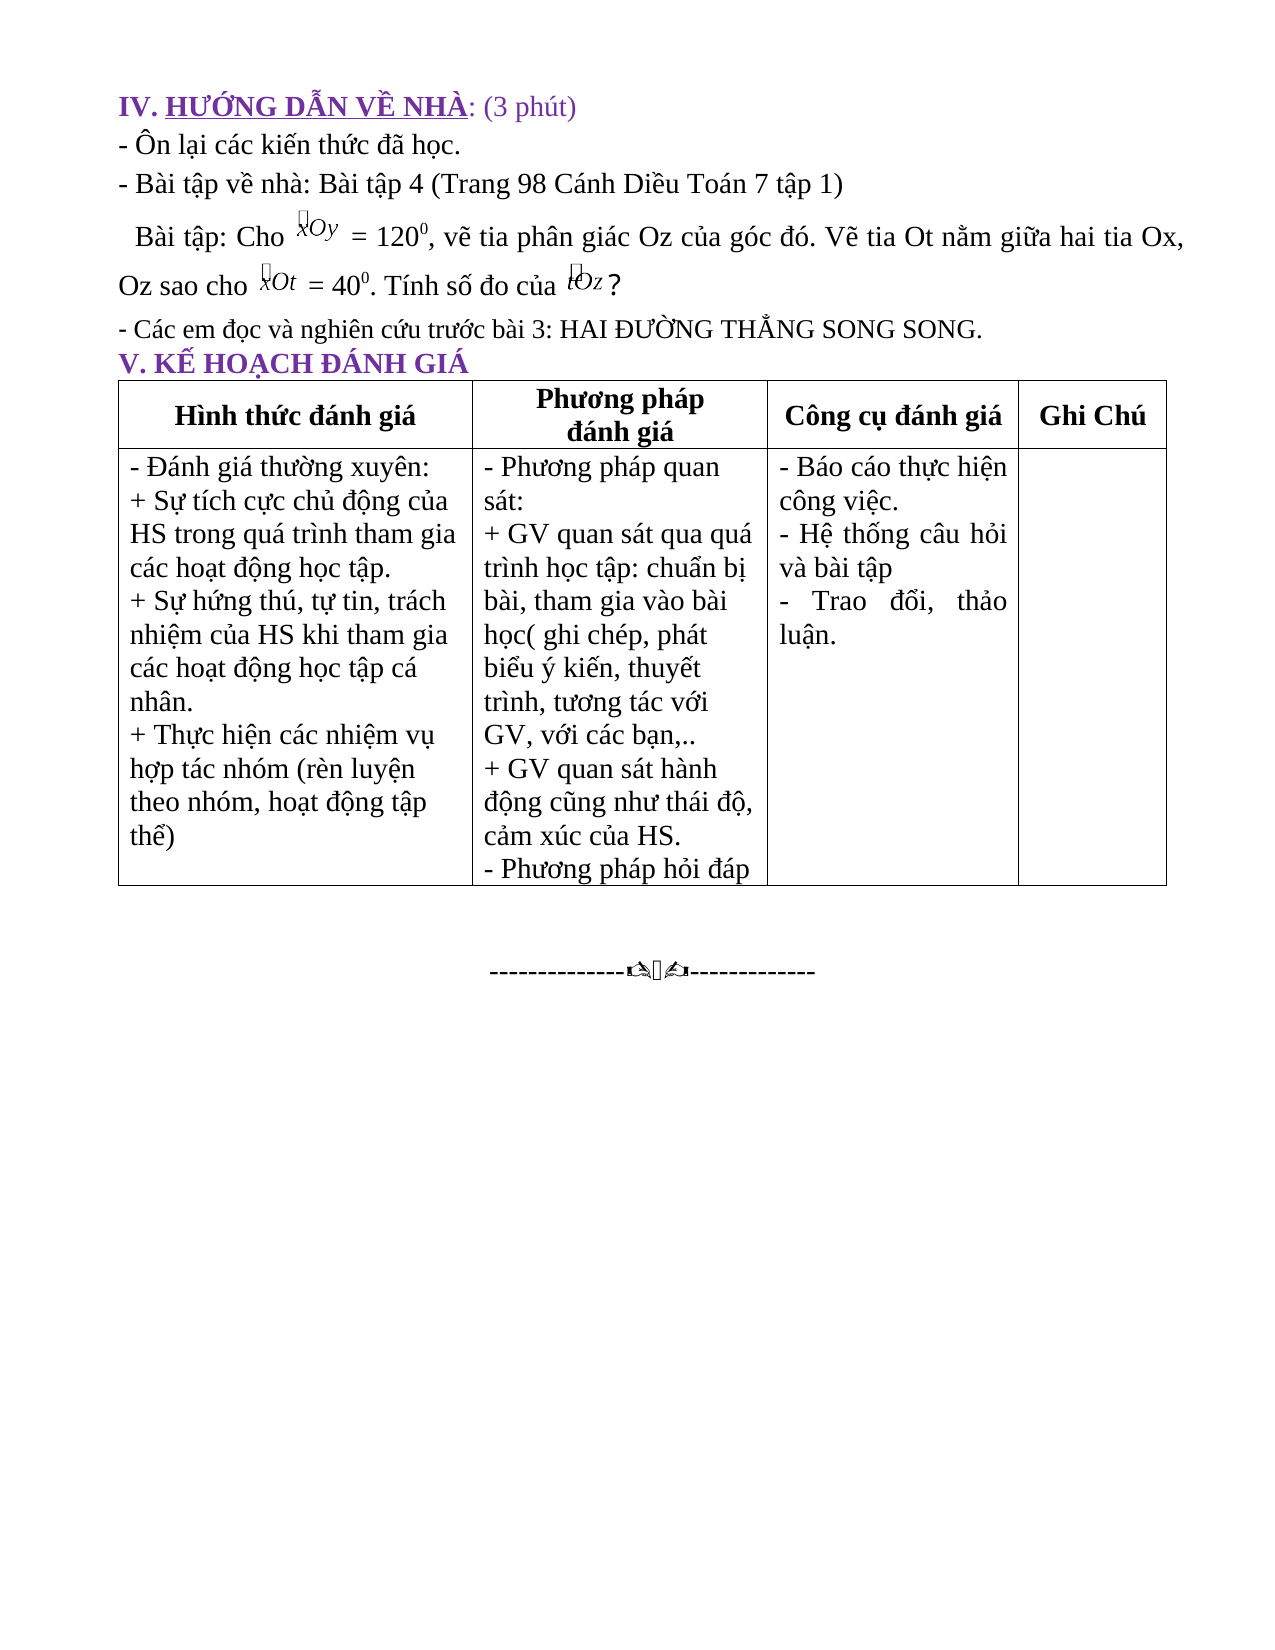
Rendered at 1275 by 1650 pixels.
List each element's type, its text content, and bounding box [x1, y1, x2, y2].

table_header Phương pháp đánh giá [473, 381, 767, 448]
text - Bài tập về nhà: Bài tập 4 (Trang 98 Cánh Diều Toán 7 tập 1) [118, 166, 1186, 199]
text V. KẾ HOẠCH ĐÁNH GIÁ [118, 346, 1186, 380]
table_header Công cụ đánh giá [768, 381, 1018, 448]
table_header Hình thức đánh giá [119, 381, 472, 448]
text --------------------------- [118, 953, 1186, 987]
table_cell [1019, 449, 1166, 885]
text - Ôn lại các kiến thức đã học. [118, 127, 1186, 161]
table_header Ghi Chú [1019, 381, 1166, 448]
text - Các em đọc và nghiên cứu trước bài 3: HAI ĐƯỜNG THẲNG SONG SONG. [118, 309, 1186, 346]
table_cell - Báo cáo thực hiện công việc. - Hệ thống câu hỏi và bài tập - Trao đổi, thảo luận. [768, 449, 1018, 885]
table_cell - Đánh giá thường xuyên: + Sự tích cực chủ động của HS trong quá trình tham gia các hoạt động học tập. + Sự hứng thú, tự tin, trách nhiệm của HS khi tham gia các hoạt động học tập cá nhân. + Thực hiện các nhiệm vụ hợp tác nhóm (rèn luyện theo nhóm, hoạt động tập thể) [119, 449, 472, 885]
text Bài tập: Cho = 1200, vẽ tia phân giác Oz của góc đó. Vẽ tia Ot nằm giữa hai tia Ox, Oz sao cho = 400. Tính số đo của ? [118, 204, 1186, 304]
text IV. HƯỚNG DẪN VỀ NHÀ: (3 phút) [118, 89, 1186, 122]
table_cell - Phương pháp quan sát: + GV quan sát qua quá trình học tập: chuẩn bị bài, tham gia vào bài học( ghi chép, phát biểu ý kiến, thuyết trình, tương tác với GV, với các bạn,.. + GV quan sát hành động cũng như thái độ, cảm xúc của HS. - Phương pháp hỏi đáp [473, 449, 767, 885]
